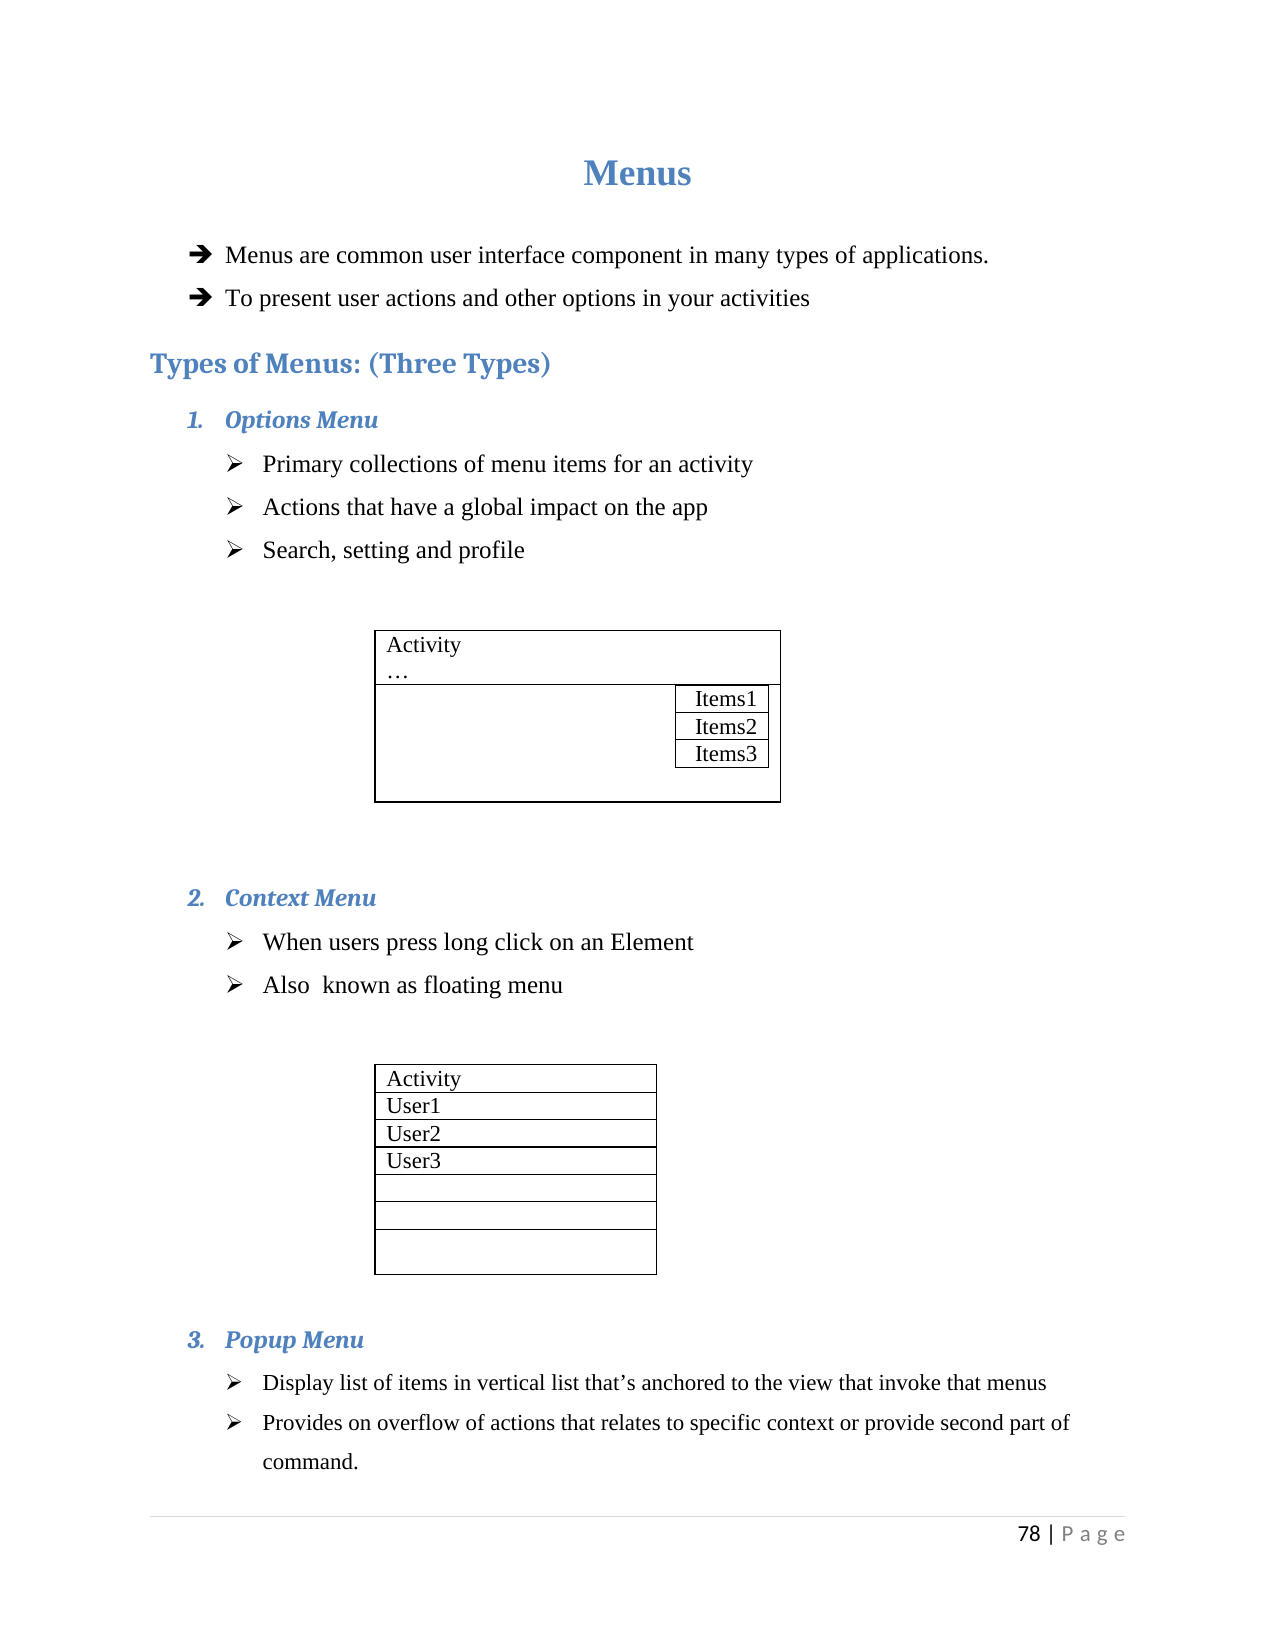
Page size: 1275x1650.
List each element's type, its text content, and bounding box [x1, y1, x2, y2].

list Search, setting and profile [225, 536, 1125, 564]
list Primary collections of menu items for an activity [225, 449, 1125, 478]
table_cell [376, 1175, 656, 1201]
list Also known as floating menu [225, 970, 1125, 999]
table_cell User3 [376, 1148, 656, 1174]
table_cell [376, 685, 780, 801]
list When users press long click on an Element [225, 927, 1125, 956]
subtitle Types of Menus: (Three Types) [150, 347, 1125, 380]
list Provides on overflow of actions that relates to specific context or provide second part of command. [225, 1408, 1125, 1474]
list Actions that have a global impact on the app [225, 492, 1125, 521]
table_header Activity … [376, 631, 780, 683]
subtitle Context Menu [187, 884, 1125, 912]
table_cell User2 [376, 1120, 656, 1146]
table_header Activity [376, 1065, 656, 1092]
subtitle Menus [150, 150, 1125, 193]
list Display list of items in vertical list that’s anchored to the view that invoke that menus [225, 1369, 1125, 1395]
list To present user actions and other options in your activities [187, 283, 1125, 312]
subtitle Popup Menu [187, 1326, 1125, 1355]
subtitle Options Menu [187, 406, 1125, 435]
table_cell [376, 1230, 656, 1274]
list Menus are common user interface component in many types of applications. [187, 240, 1125, 268]
table_cell User1 [376, 1093, 656, 1119]
table_cell [376, 1202, 656, 1228]
